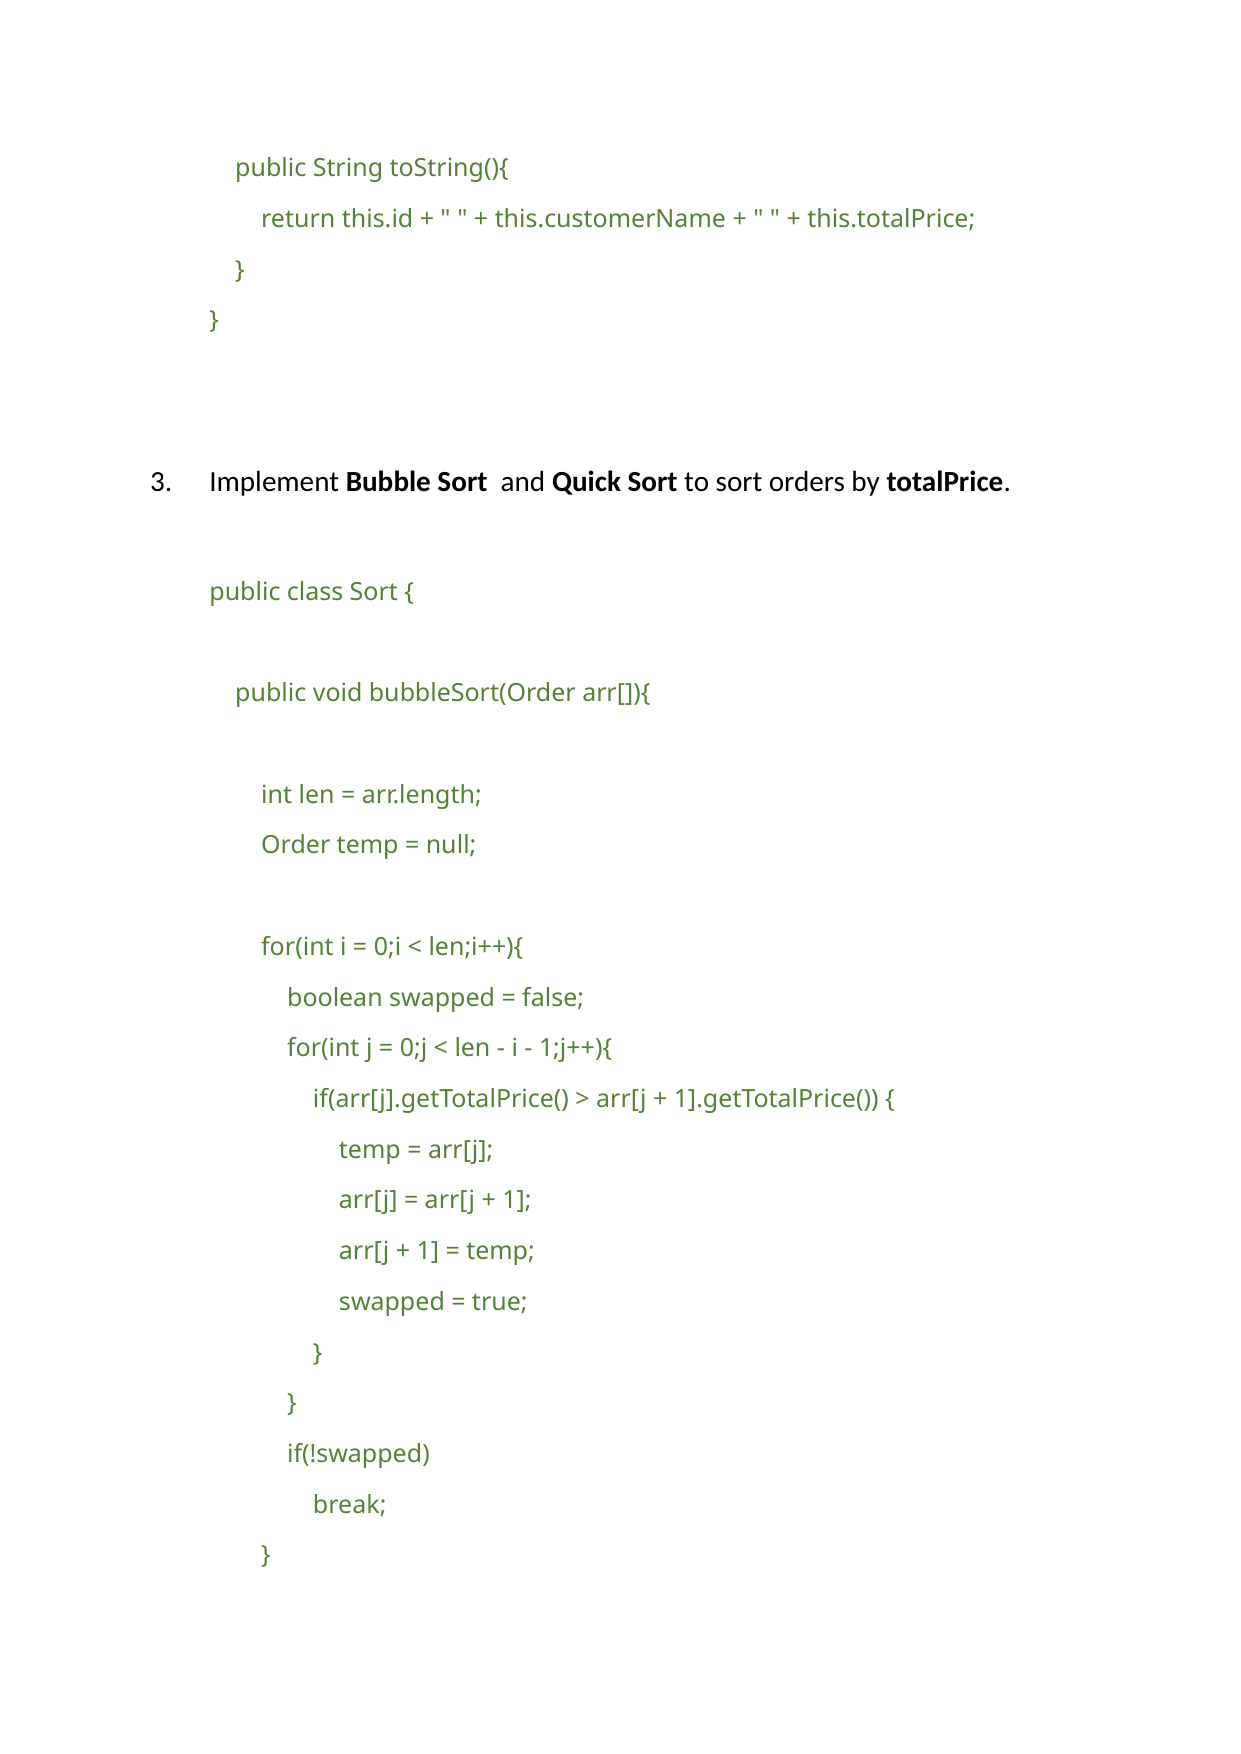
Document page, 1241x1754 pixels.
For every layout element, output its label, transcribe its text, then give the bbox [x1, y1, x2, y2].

text public String toString(){ [209, 150, 1090, 184]
text boolean swapped = false; [209, 979, 1090, 1013]
text } [209, 251, 1090, 286]
text public void bubbleSort(Order arr[]){ [209, 675, 1090, 709]
text temp = arr[j]; [209, 1131, 1090, 1165]
text } [209, 1334, 1090, 1368]
text arr[j] = arr[j + 1]; [209, 1182, 1090, 1216]
text if(!swapped) [209, 1436, 1090, 1470]
text for(int j = 0;j < len - i - 1;j++){ [209, 1030, 1090, 1064]
text return this.id + " " + this.customerName + " " + this.totalPrice; [209, 201, 1090, 235]
text } [209, 302, 1090, 336]
text public class Sort { [209, 573, 1090, 607]
text if(arr[j].getTotalPrice() > arr[j + 1].getTotalPrice()) { [209, 1081, 1090, 1115]
text } [209, 1385, 1090, 1419]
text swapped = true; [209, 1283, 1090, 1318]
text int len = arr.length; [209, 776, 1090, 810]
text } [209, 1537, 1090, 1571]
list Implement Bubble Sort and Quick Sort to sort orders by totalPrice. [150, 463, 1090, 499]
text break; [209, 1486, 1090, 1521]
text for(int i = 0;i < len;i++){ [209, 928, 1090, 962]
text Order temp = null; [209, 827, 1090, 861]
text arr[j + 1] = temp; [209, 1233, 1090, 1267]
